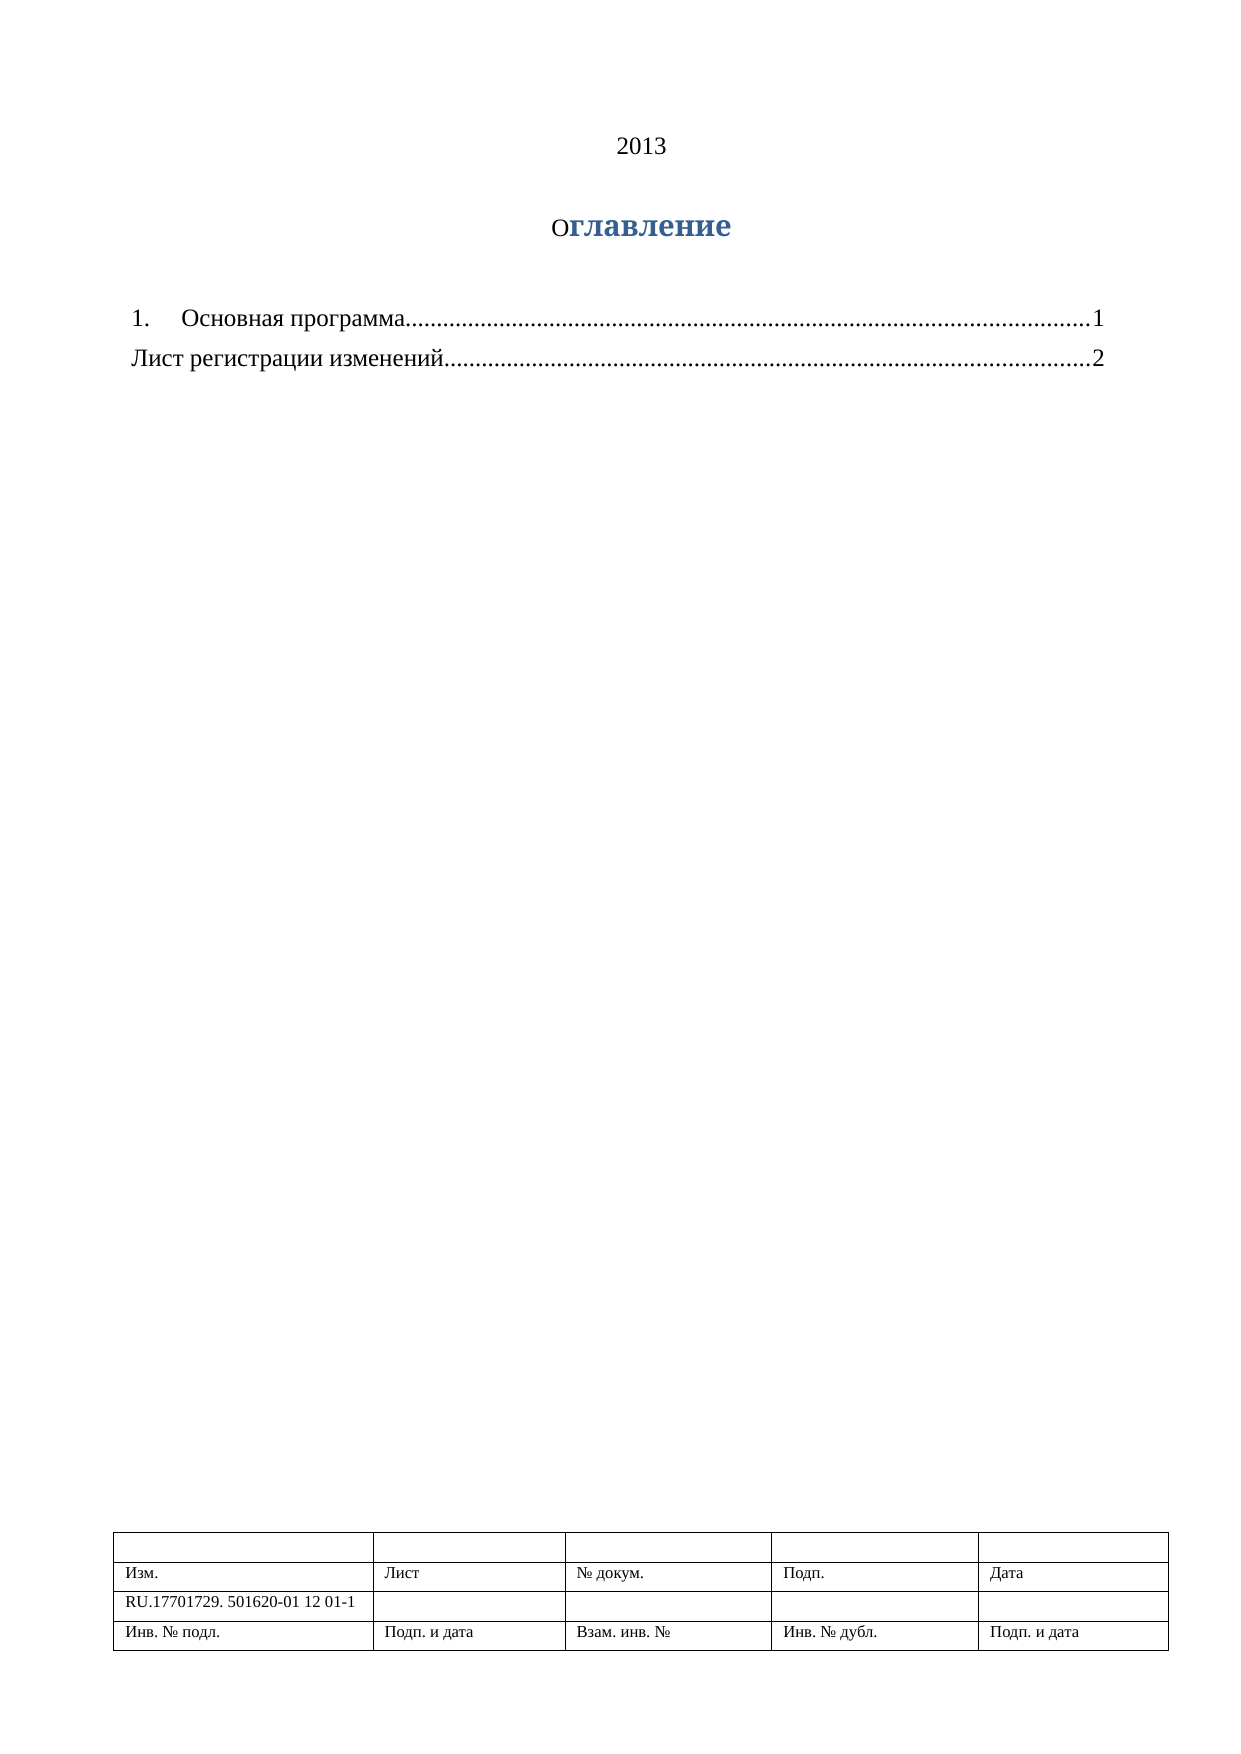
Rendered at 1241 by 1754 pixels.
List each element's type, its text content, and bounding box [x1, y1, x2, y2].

text 2013 [131, 131, 1152, 160]
